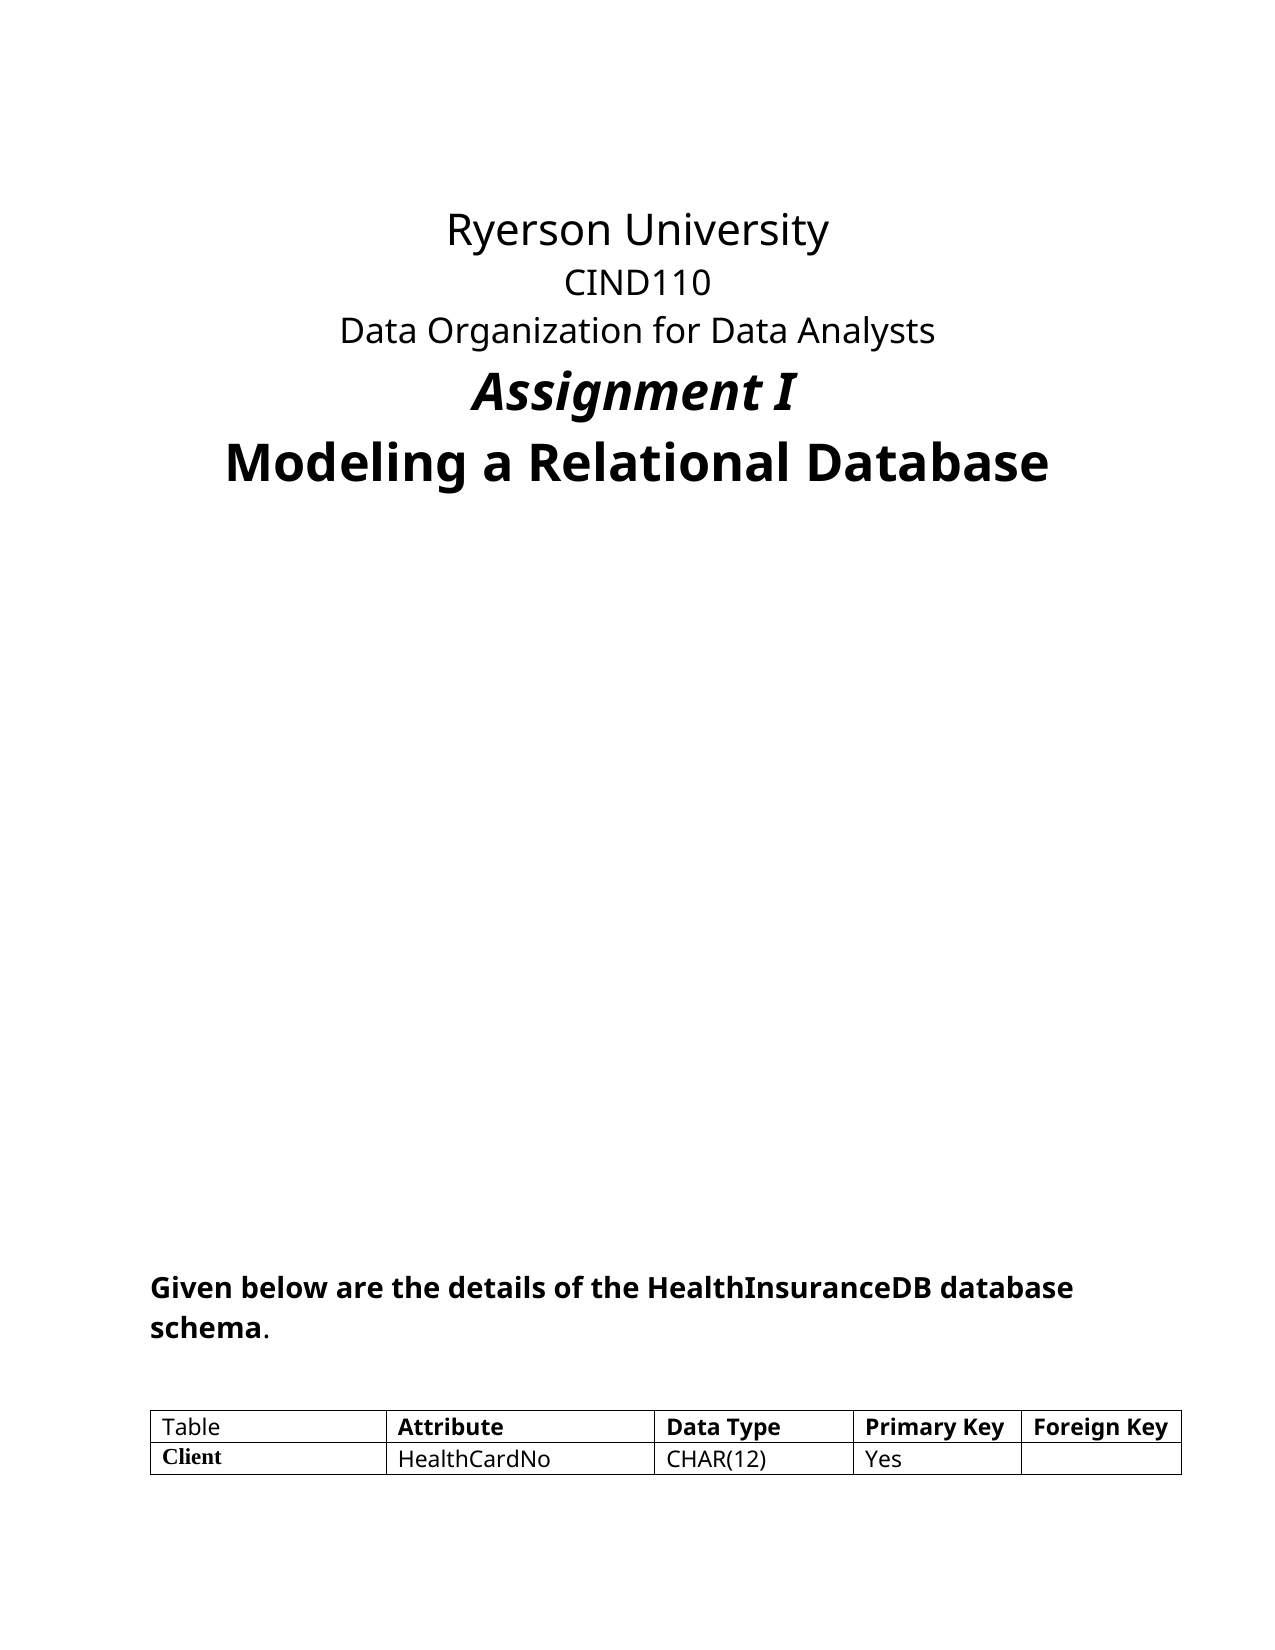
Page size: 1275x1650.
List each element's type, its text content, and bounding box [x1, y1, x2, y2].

table_header Attribute [387, 1411, 654, 1442]
table_cell Yes [854, 1443, 1021, 1474]
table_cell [655, 1443, 853, 1474]
table_cell Client [151, 1443, 386, 1474]
table_header Primary Key [854, 1411, 1021, 1442]
table_header Data Type [655, 1411, 853, 1442]
table_header Table [151, 1411, 386, 1442]
table_header Foreign Key [1022, 1411, 1181, 1442]
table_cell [387, 1443, 654, 1474]
text Given below are the details of the HealthInsuranceDB database schema. [150, 1267, 1125, 1347]
table_cell [1022, 1443, 1181, 1474]
text Ryerson University CIND110 Data Organization for Data Analysts Assignment I Modeling a Relational Database [150, 150, 1125, 524]
